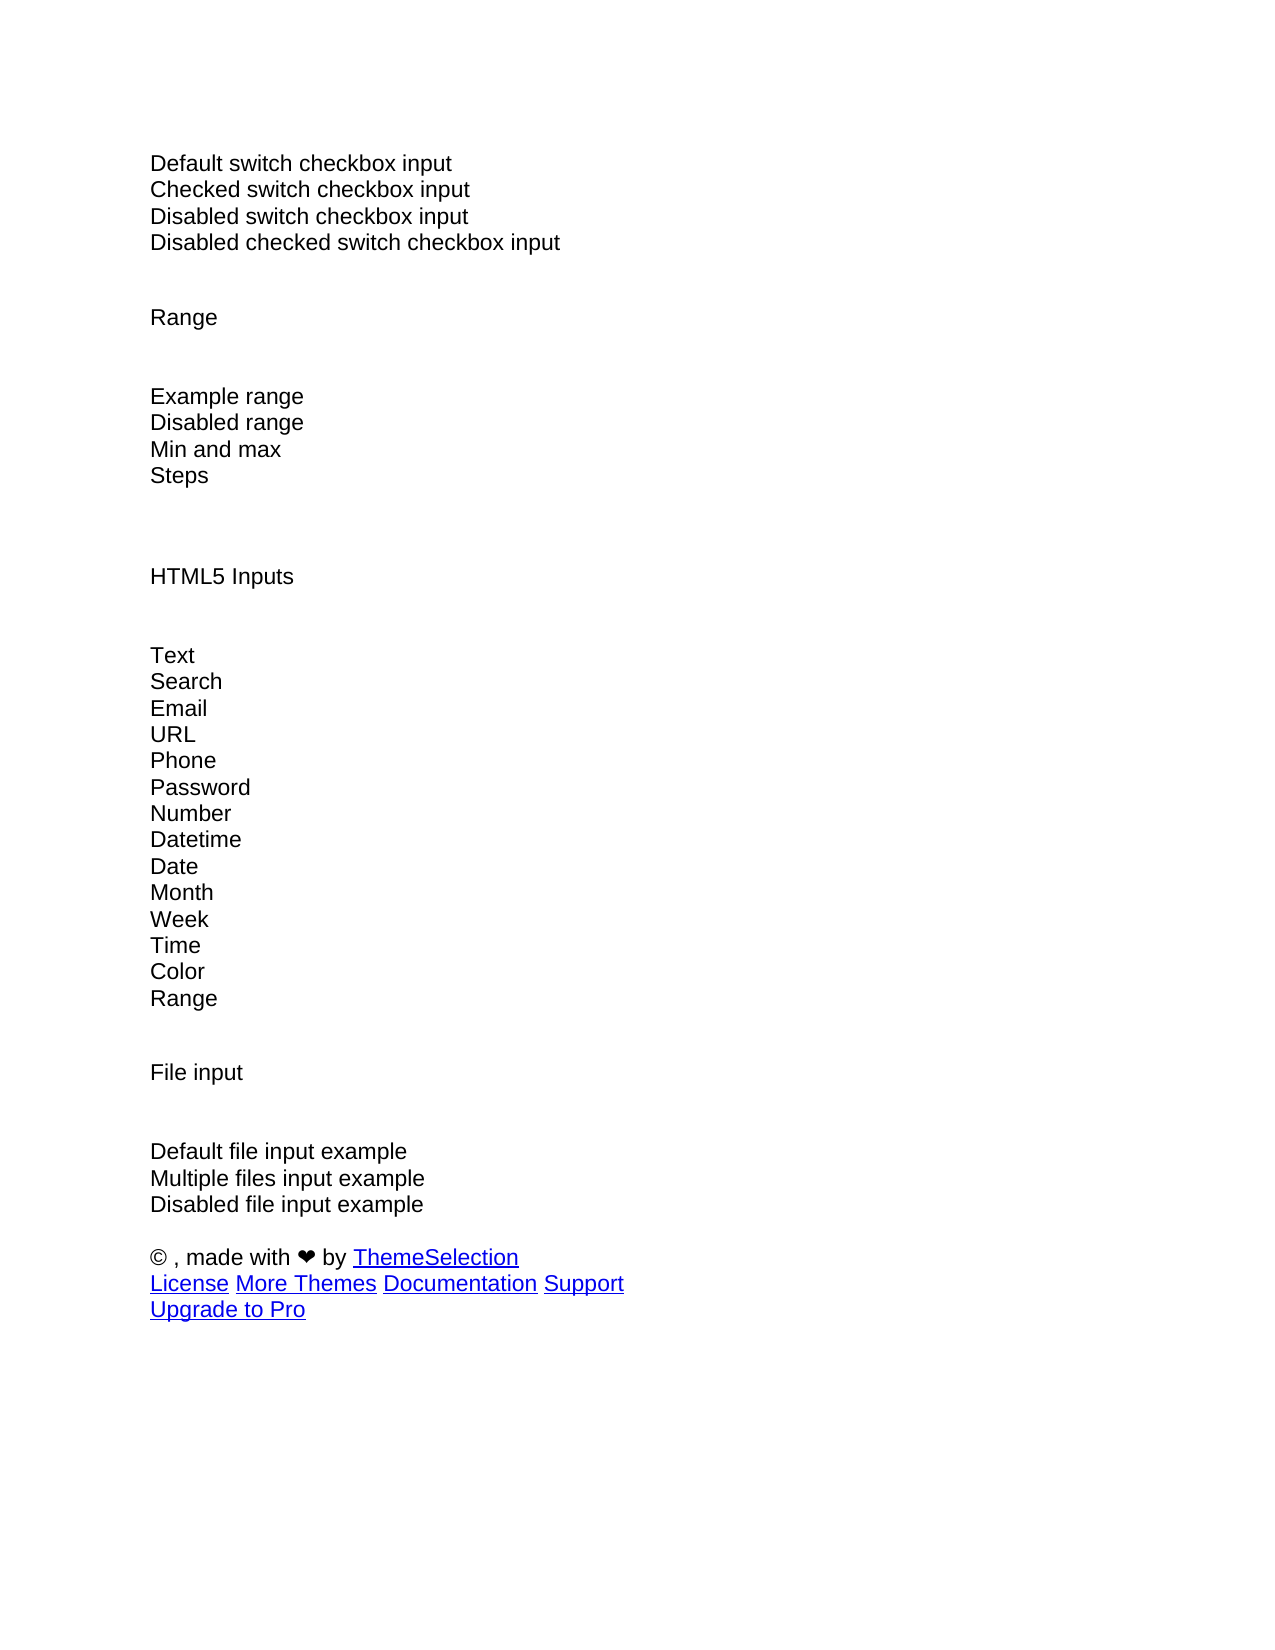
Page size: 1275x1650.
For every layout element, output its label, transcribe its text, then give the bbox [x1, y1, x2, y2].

text Default file input example [150, 1138, 1125, 1165]
text Upgrade to Pro [150, 1296, 1125, 1323]
text Password [150, 774, 1125, 800]
text © , made with ❤️ by ThemeSelection [150, 1244, 1125, 1270]
text Disabled switch checkbox input [150, 203, 1125, 229]
text Disabled file input example [150, 1191, 1125, 1217]
text Range [150, 984, 1125, 1011]
text Range [150, 303, 1125, 330]
text Min and max [150, 436, 1125, 462]
text Steps [150, 462, 1125, 488]
text Month [150, 879, 1125, 906]
text Checked switch checkbox input [150, 176, 1125, 203]
text License More Themes Documentation Support [150, 1270, 1125, 1296]
text Number [150, 800, 1125, 826]
text Email [150, 695, 1125, 721]
text Date [150, 853, 1125, 879]
text Datetime [150, 826, 1125, 853]
text Phone [150, 747, 1125, 774]
text Search [150, 668, 1125, 695]
text Disabled checked switch checkbox input [150, 229, 1125, 255]
text Disabled range [150, 409, 1125, 436]
text Example range [150, 383, 1125, 409]
text Default switch checkbox input [150, 150, 1125, 176]
text Color [150, 958, 1125, 984]
text Time [150, 932, 1125, 958]
text Text [150, 642, 1125, 668]
text File input [150, 1059, 1125, 1085]
text HTML5 Inputs [150, 563, 1125, 589]
text Multiple files input example [150, 1165, 1125, 1191]
text URL [150, 721, 1125, 747]
text Week [150, 906, 1125, 932]
